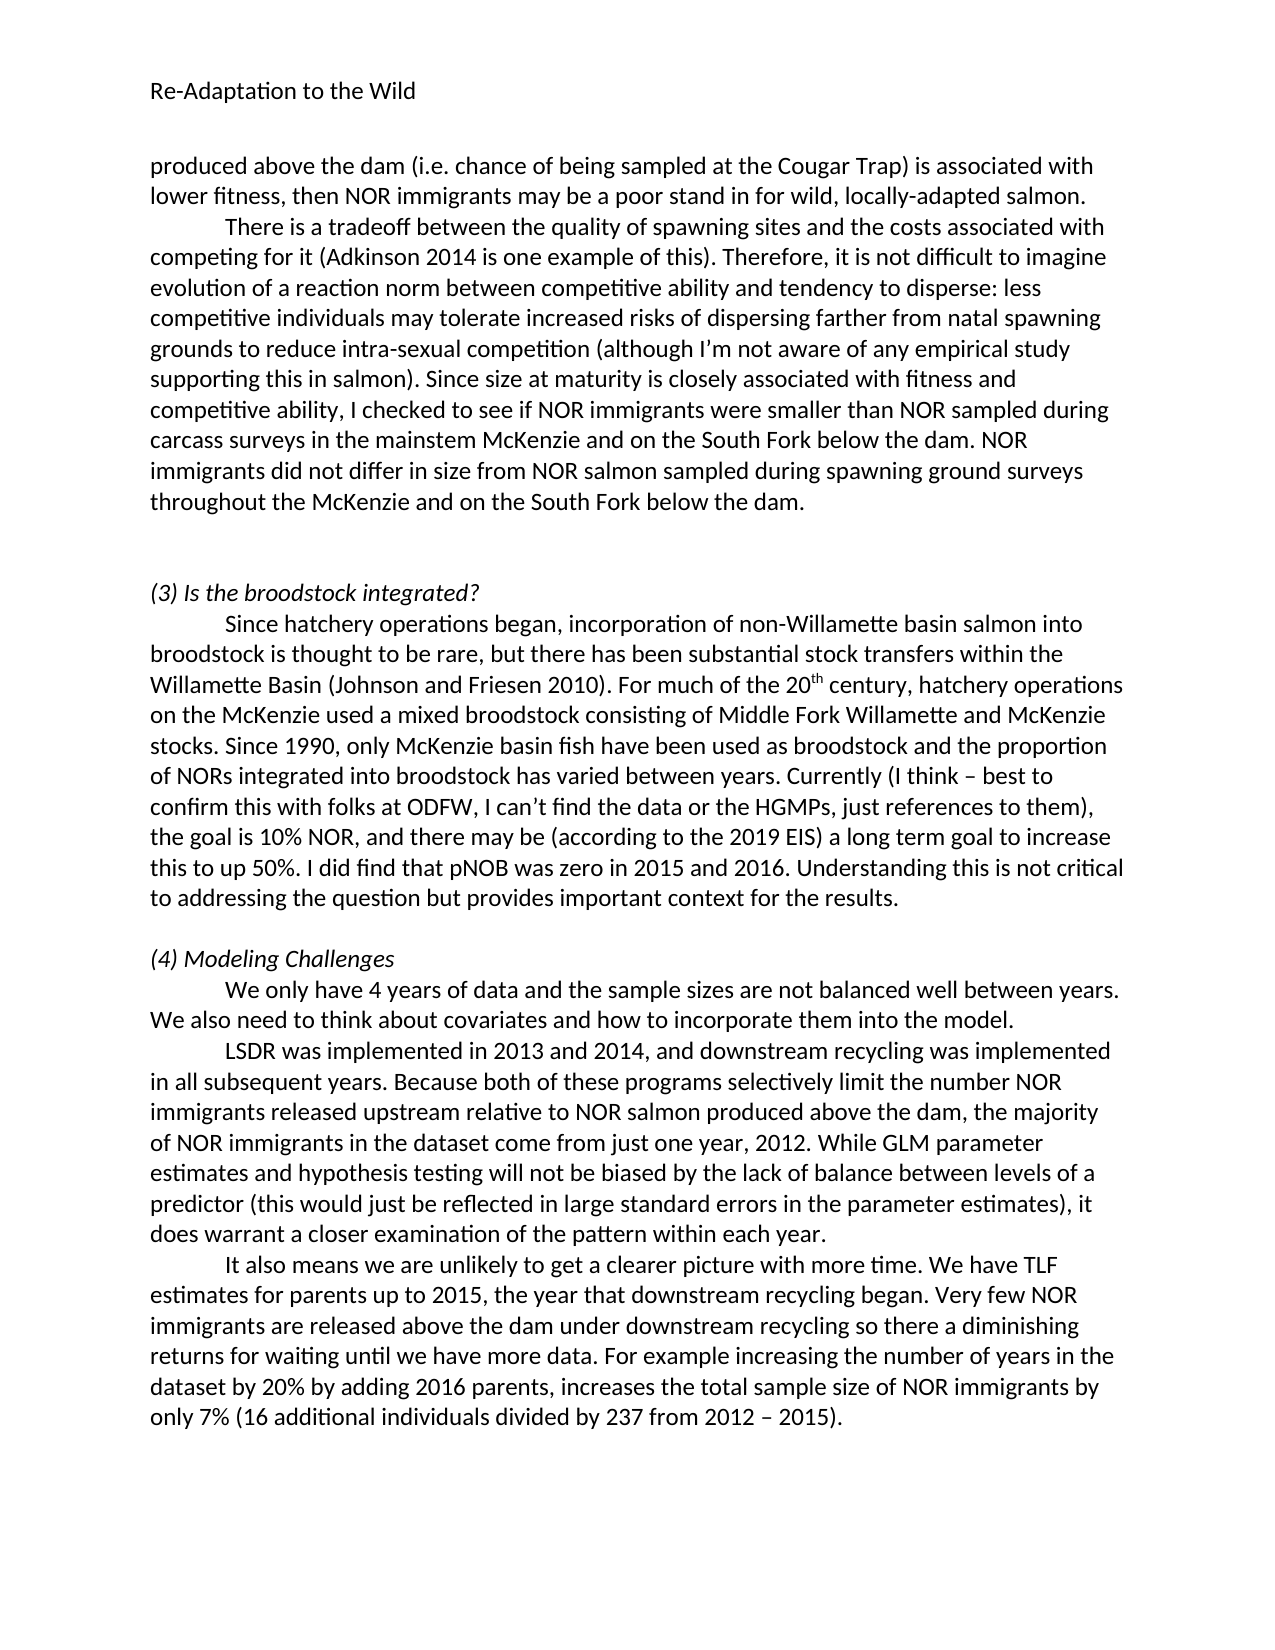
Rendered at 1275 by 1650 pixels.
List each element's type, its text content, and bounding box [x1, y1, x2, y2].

text It also means we are unlikely to get a clearer picture with more time. We have TLF estimates for parents up to 2015, the year that downstream recycling began. Very few NOR immigrants are released above the dam under downstream recycling so there a diminishing returns for waiting until we have more data. For example increasing the number of years in the dataset by 20% by adding 2016 parents, increases the total sample size of NOR immigrants by only 7% (16 additional individuals divided by 237 from 2012 – 2015). [150, 1249, 1125, 1432]
text There is a tradeoff between the quality of spawning sites and the costs associated with competing for it (Adkinson 2014 is one example of this). Therefore, it is not difficult to imagine evolution of a reaction norm between competitive ability and tendency to disperse: less competitive individuals may tolerate increased risks of dispersing farther from natal spawning grounds to reduce intra-sexual competition (although I’m not aware of any empirical study supporting this in salmon). Since size at maturity is closely associated with fitness and competitive ability, I checked to see if NOR immigrants were smaller than NOR sampled during carcass surveys in the mainstem McKenzie and on the South Fork below the dam. NOR immigrants did not differ in size from NOR salmon sampled during spawning ground surveys throughout the McKenzie and on the South Fork below the dam. [150, 211, 1125, 516]
text LSDR was implemented in 2013 and 2014, and downstream recycling was implemented in all subsequent years. Because both of these programs selectively limit the number NOR immigrants released upstream relative to NOR salmon produced above the dam, the majority of NOR immigrants in the dataset come from just one year, 2012. While GLM parameter estimates and hypothesis testing will not be biased by the lack of balance between levels of a predictor (this would just be reflected in large standard errors in the parameter estimates), it does warrant a closer examination of the pattern within each year. [150, 1035, 1125, 1249]
text Since hatchery operations began, incorporation of non-Willamette basin salmon into broodstock is thought to be rare, but there has been substantial stock transfers within the Willamette Basin (Johnson and Friesen 2010). For much of the 20th century, hatchery operations on the McKenzie used a mixed broodstock consisting of Middle Fork Willamette and McKenzie stocks. Since 1990, only McKenzie basin fish have been used as broodstock and the proportion of NORs integrated into broodstock has varied between years. Currently (I think – best to confirm this with folks at ODFW, I can’t find the data or the HGMPs, just references to them), the goal is 10% NOR, and there may be (according to the 2019 EIS) a long term goal to increase this to up 50%. I did find that pNOB was zero in 2015 and 2016. Understanding this is not critical to addressing the question but provides important context for the results. [150, 608, 1125, 913]
text (4) Modeling Challenges [150, 943, 1125, 974]
text (3) Is the broodstock integrated? [150, 577, 1125, 608]
text We only have 4 years of data and the sample sizes are not balanced well between years. We also need to think about covariates and how to incorporate them into the model. [150, 974, 1125, 1035]
